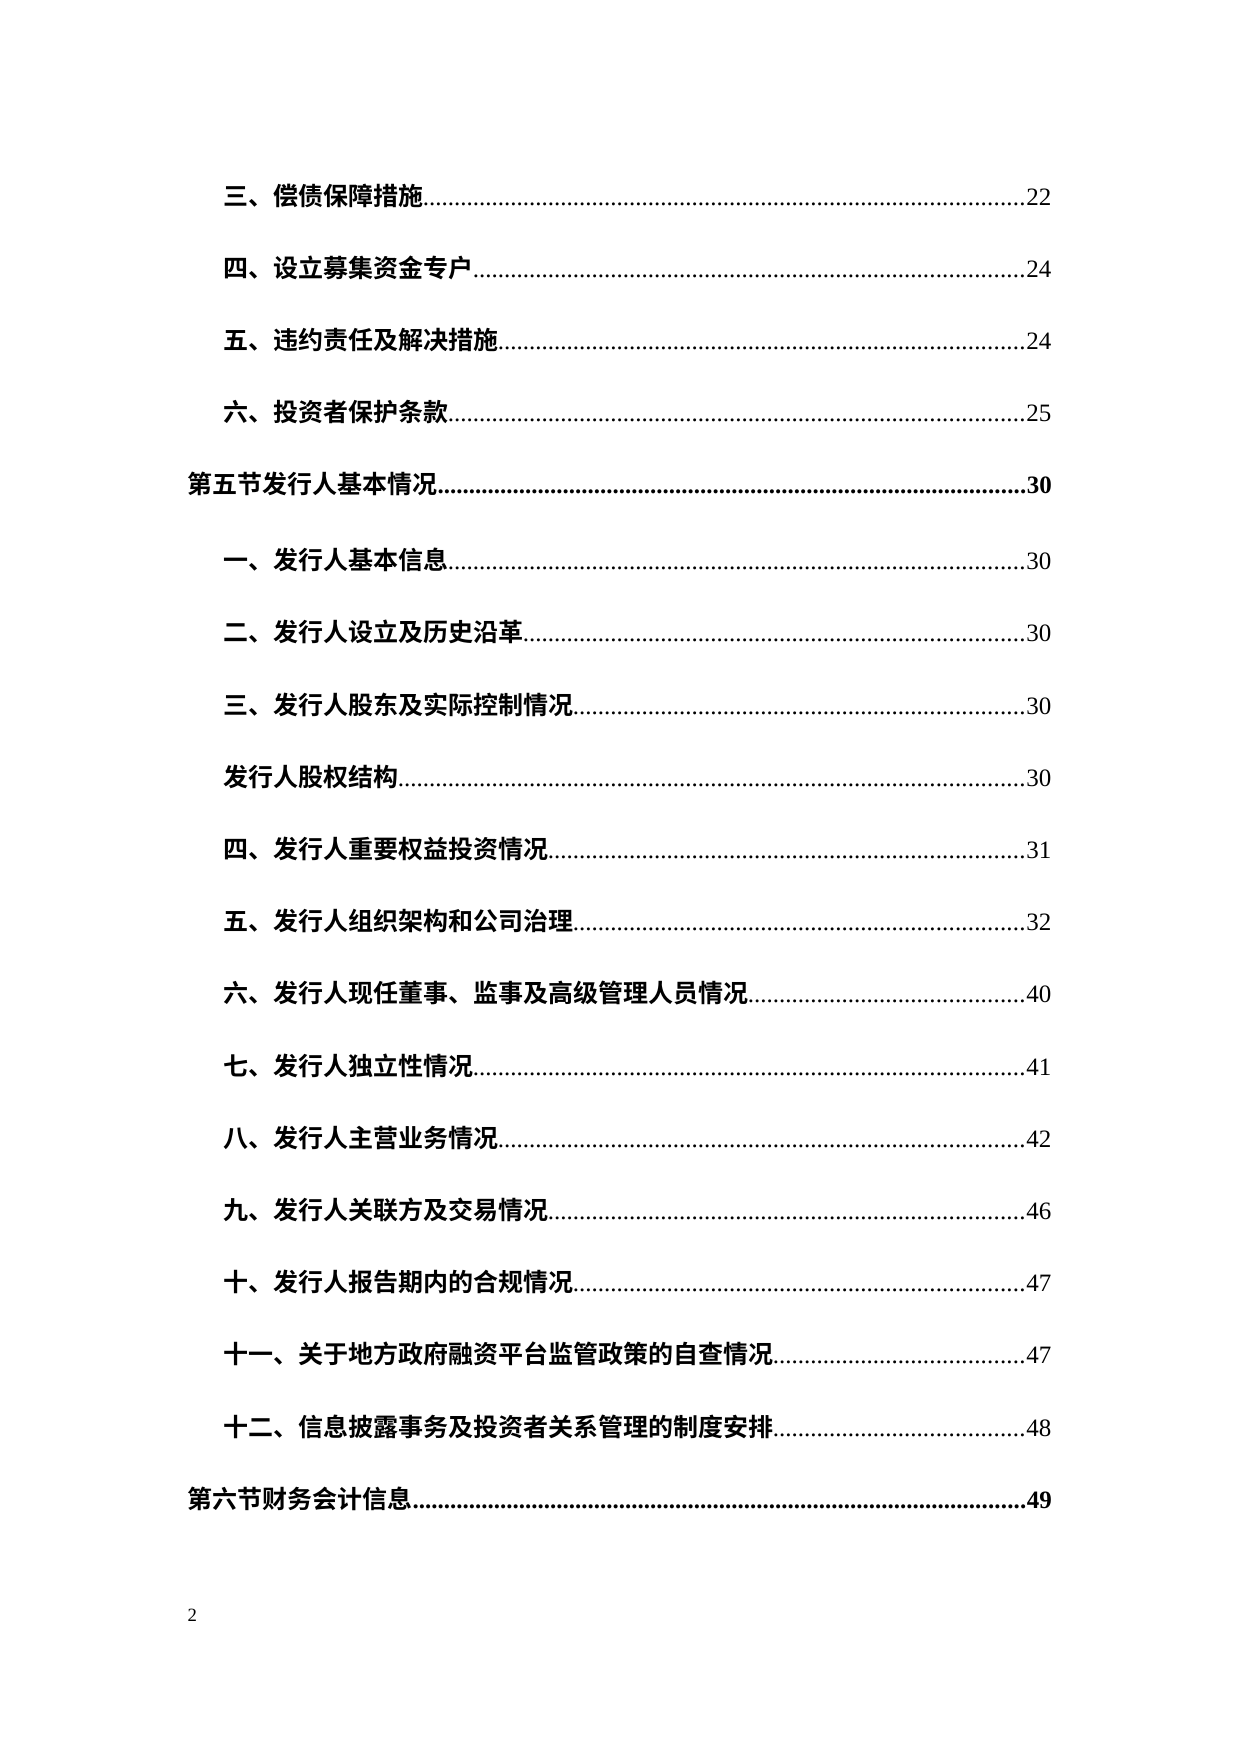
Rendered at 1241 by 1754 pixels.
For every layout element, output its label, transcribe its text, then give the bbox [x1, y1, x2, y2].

text 十一、关于地方政府融资平台监管政策的自查情况 47 [223, 1320, 1053, 1385]
text 三、发行人股东及实际控制情况 30 [223, 671, 1053, 736]
text 五、违约责任及解决措施 24 [223, 306, 1053, 371]
text 第五节发行人基本情况 30 [187, 451, 1053, 516]
text 十、发行人报告期内的合规情况 47 [223, 1248, 1053, 1313]
text 发行人股权结构 30 [223, 743, 1053, 808]
text 三、偿债保障措施 22 [223, 162, 1053, 227]
text 九、发行人关联方及交易情况 46 [223, 1176, 1053, 1241]
text 一、发行人基本信息 30 [223, 526, 1053, 591]
text 第六节财务会计信息 49 [187, 1465, 1053, 1530]
text 五、发行人组织架构和公司治理 32 [223, 887, 1053, 952]
text 十二、信息披露事务及投资者关系管理的制度安排 48 [223, 1393, 1053, 1458]
text 八、发行人主营业务情况 42 [223, 1104, 1053, 1169]
text 四、设立募集资金专户 24 [223, 234, 1053, 299]
text 二、发行人设立及历史沿革 30 [223, 598, 1053, 663]
text 六、发行人现任董事、监事及高级管理人员情况 40 [223, 959, 1053, 1024]
text 七、发行人独立性情况 41 [223, 1032, 1053, 1097]
text 六、投资者保护条款 25 [223, 378, 1053, 443]
text 四、发行人重要权益投资情况 31 [223, 815, 1053, 880]
